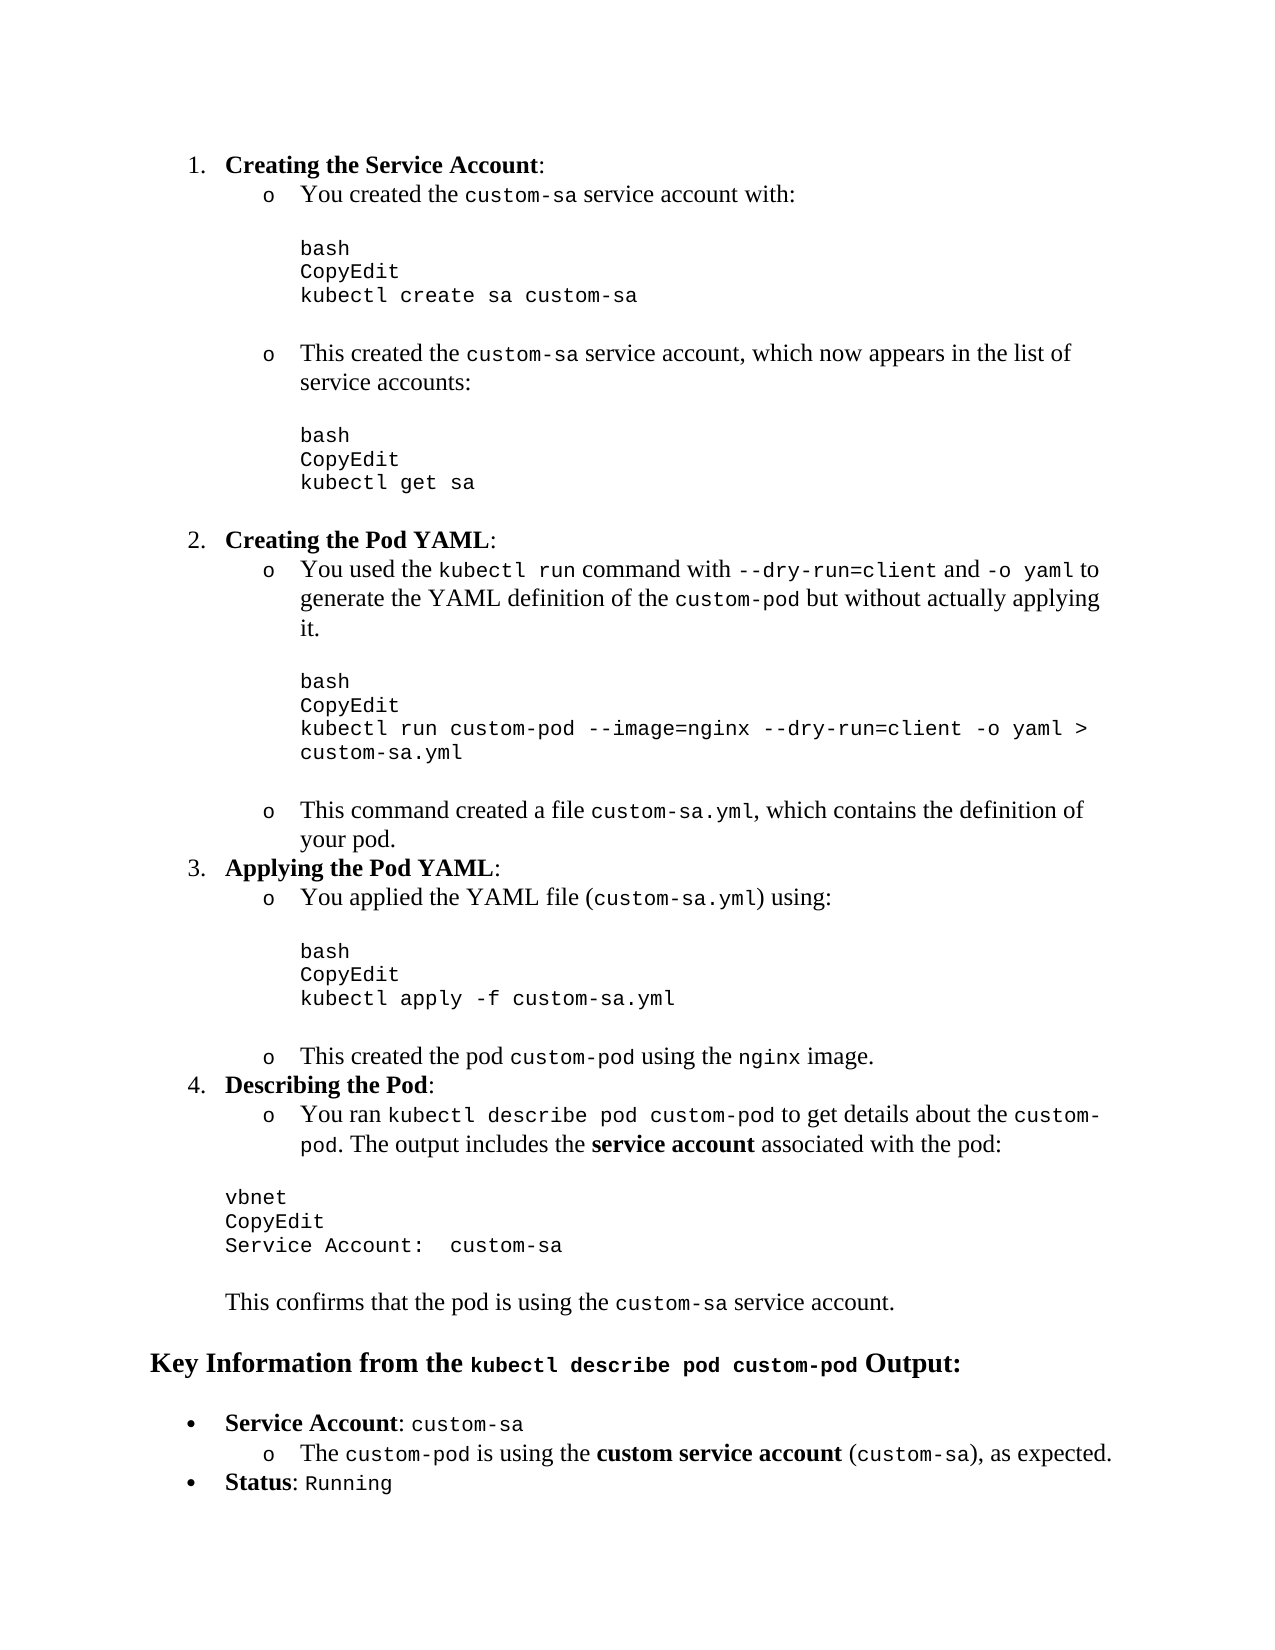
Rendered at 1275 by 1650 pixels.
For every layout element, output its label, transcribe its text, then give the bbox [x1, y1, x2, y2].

text CopyEdit [300, 449, 1125, 472]
text kubectl get sa [300, 472, 1125, 496]
text CopyEdit [300, 695, 1125, 718]
text kubectl create sa custom-sa [300, 285, 1125, 308]
list This created the pod custom-pod using the nginx image. [262, 1041, 1125, 1070]
list Applying the Pod YAML: [187, 853, 1125, 882]
text bash [300, 671, 1125, 695]
text bash [300, 237, 1125, 261]
text Service Account: custom-sa [225, 1235, 1125, 1258]
list Describing the Pod: [187, 1070, 1125, 1099]
list Creating the Pod YAML: [187, 525, 1125, 554]
text kubectl apply -f custom-sa.yml [300, 988, 1125, 1012]
text This confirms that the pod is using the custom-sa service account. [225, 1287, 1125, 1317]
text vbnet [225, 1187, 1125, 1211]
text CopyEdit [300, 261, 1125, 285]
list You applied the YAML file (custom-sa.yml) using: [262, 882, 1125, 911]
list You created the custom-sa service account with: [262, 179, 1125, 208]
text kubectl run custom-pod --image=nginx --dry-run=client -o yaml > custom-sa.yml [300, 718, 1125, 766]
list This created the custom-sa service account, which now appears in the list of service accounts: [262, 338, 1125, 396]
text CopyEdit [225, 1211, 1125, 1235]
list Creating the Service Account: [187, 150, 1125, 179]
list Service Account: custom-sa [187, 1408, 1125, 1438]
list The custom-pod is using the custom service account (custom-sa), as expected. [262, 1438, 1125, 1467]
list Status: Running [187, 1467, 1125, 1497]
text bash [300, 425, 1125, 449]
text CopyEdit [300, 964, 1125, 988]
list You ran kubectl describe pod custom-pod to get details about the custom-pod. The output includes the service account associated with the pod: [262, 1099, 1125, 1158]
list This command created a file custom-sa.yml, which contains the definition of your pod. [262, 795, 1125, 853]
list You used the kubectl run command with --dry-run=client and -o yaml to generate the YAML definition of the custom-pod but without actually applying it. [262, 554, 1125, 642]
text Key Information from the kubectl describe pod custom-pod Output: [150, 1346, 1125, 1379]
text bash [300, 941, 1125, 964]
